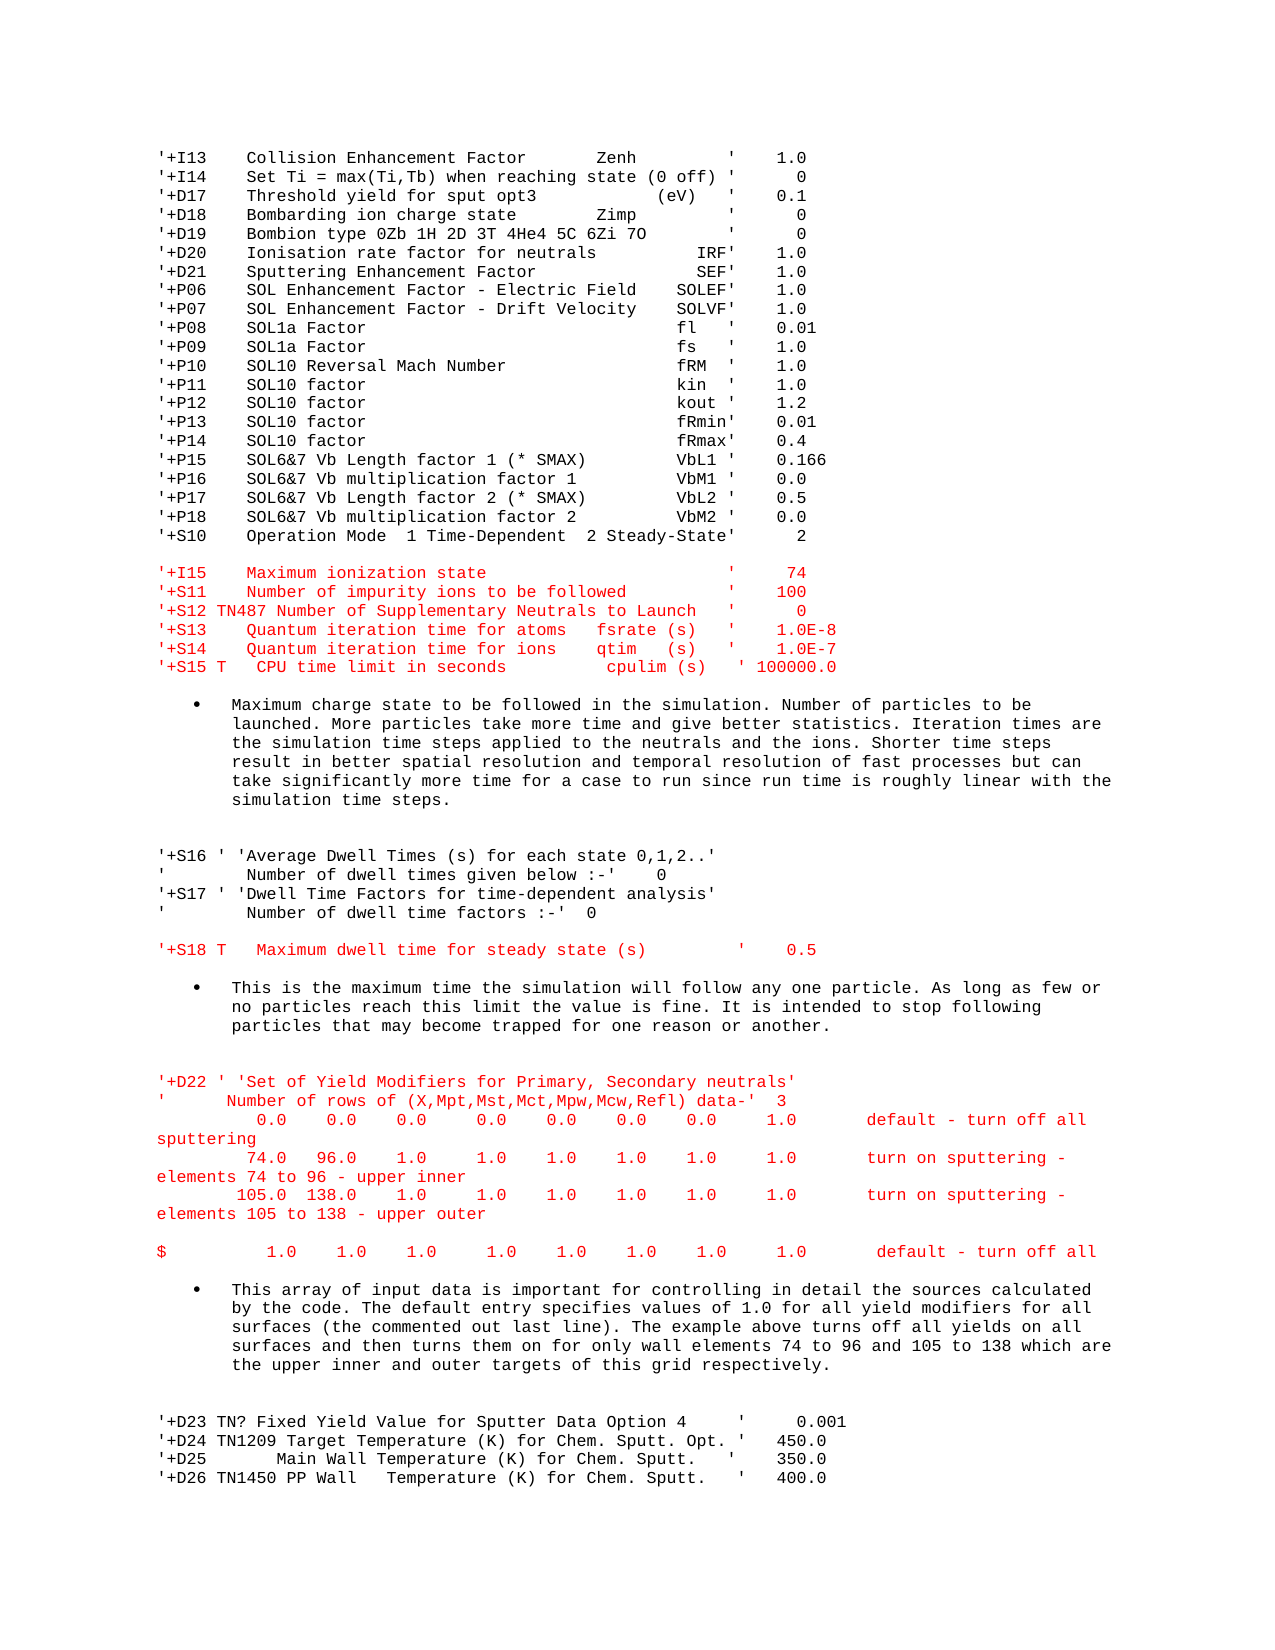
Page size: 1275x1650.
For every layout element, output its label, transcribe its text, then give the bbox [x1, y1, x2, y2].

text '+D26 TN1450 PP Wall Temperature (K) for Chem. Sputt. ' 400.0 [156, 1470, 1118, 1489]
text '+D18 Bombarding ion charge state Zimp ' 0 [156, 207, 1118, 225]
text '+P07 SOL Enhancement Factor - Drift Velocity SOLVF' 1.0 [156, 301, 1118, 320]
list This is the maximum time the simulation will follow any one particle. As long as few or no particles reach this limit the value is fine. It is intended to stop following particles that may become trapped for one reason or another. [194, 979, 1118, 1036]
text '+S18 T Maximum dwell time for steady state (s) ' 0.5 [156, 942, 1118, 961]
text '+S13 Quantum iteration time for atoms fsrate (s) ' 1.0E-8 [156, 621, 1118, 640]
text '+P15 SOL6&7 Vb Length factor 1 (* SMAX) VbL1 ' 0.166 [156, 452, 1118, 471]
text '+S12 TN487 Number of Supplementary Neutrals to Launch ' 0 [156, 602, 1118, 621]
list This array of input data is important for controlling in detail the sources calculated by the code. The default entry specifies values of 1.0 for all yield modifiers for all surfaces (the commented out last line). The example above turns off all yields on all surfaces and then turns them on for only wall elements 74 to 96 and 105 to 138 which are the upper inner and outer targets of this grid respectively. [194, 1281, 1118, 1376]
text 105.0 138.0 1.0 1.0 1.0 1.0 1.0 1.0 turn on sputtering - elements 105 to 138 - upper outer [156, 1187, 1118, 1225]
text 0.0 0.0 0.0 0.0 0.0 0.0 0.0 1.0 default - turn off all sputtering [156, 1112, 1118, 1149]
text '+P16 SOL6&7 Vb multiplication factor 1 VbM1 ' 0.0 [156, 471, 1118, 489]
text '+I14 Set Ti = max(Ti,Tb) when reaching state (0 off) ' 0 [156, 169, 1118, 188]
text '+P09 SOL1a Factor fs ' 1.0 [156, 338, 1118, 357]
text '+S15 T CPU time limit in seconds cpulim (s) ' 100000.0 [156, 659, 1118, 678]
text '+I15 Maximum ionization state ' 74 [156, 565, 1118, 584]
text ' Number of dwell times given below :-' 0 [156, 866, 1118, 885]
list Maximum charge state to be followed in the simulation. Number of particles to be launched. More particles take more time and give better statistics. Iteration times are the simulation time steps applied to the neutrals and the ions. Shorter time steps result in better spatial resolution and temporal resolution of fast processes but can take significantly more time for a case to run since run time is roughly linear with the simulation time steps. [194, 697, 1118, 810]
text '+D23 TN? Fixed Yield Value for Sputter Data Option 4 ' 0.001 [156, 1413, 1118, 1432]
text '+P11 SOL10 factor kin ' 1.0 [156, 376, 1118, 395]
text '+P14 SOL10 factor fRmax' 0.4 [156, 433, 1118, 452]
text '+P17 SOL6&7 Vb Length factor 2 (* SMAX) VbL2 ' 0.5 [156, 489, 1118, 508]
text ' Number of dwell time factors :-' 0 [156, 904, 1118, 923]
text '+D19 Bombion type 0Zb 1H 2D 3T 4He4 5C 6Zi 7O ' 0 [156, 225, 1118, 244]
text '+I13 Collision Enhancement Factor Zenh ' 1.0 [156, 150, 1118, 169]
text '+D20 Ionisation rate factor for neutrals IRF' 1.0 [156, 244, 1118, 263]
text '+D21 Sputtering Enhancement Factor SEF' 1.0 [156, 263, 1118, 282]
text '+P13 SOL10 factor fRmin' 0.01 [156, 414, 1118, 433]
text '+P18 SOL6&7 Vb multiplication factor 2 VbM2 ' 0.0 [156, 508, 1118, 527]
text $ 1.0 1.0 1.0 1.0 1.0 1.0 1.0 1.0 default - turn off all [156, 1243, 1118, 1262]
text '+S10 Operation Mode 1 Time-Dependent 2 Steady-State' 2 [156, 527, 1118, 546]
text '+P12 SOL10 factor kout ' 1.2 [156, 395, 1118, 414]
text '+D24 TN1209 Target Temperature (K) for Chem. Sputt. Opt. ' 450.0 [156, 1432, 1118, 1451]
text '+P10 SOL10 Reversal Mach Number fRM ' 1.0 [156, 357, 1118, 376]
text '+D17 Threshold yield for sput opt3 (eV) ' 0.1 [156, 188, 1118, 207]
text '+S14 Quantum iteration time for ions qtim (s) ' 1.0E-7 [156, 640, 1118, 659]
text '+D22 ' 'Set of Yield Modifiers for Primary, Secondary neutrals' [156, 1074, 1118, 1093]
text ' Number of rows of (X,Mpt,Mst,Mct,Mpw,Mcw,Refl) data-' 3 [156, 1093, 1118, 1112]
text '+S16 ' 'Average Dwell Times (s) for each state 0,1,2..' [156, 848, 1118, 866]
text '+P06 SOL Enhancement Factor - Electric Field SOLEF' 1.0 [156, 282, 1118, 301]
text '+S11 Number of impurity ions to be followed ' 100 [156, 584, 1118, 602]
text '+P08 SOL1a Factor fl ' 0.01 [156, 320, 1118, 338]
text 74.0 96.0 1.0 1.0 1.0 1.0 1.0 1.0 turn on sputtering - elements 74 to 96 - upper inner [156, 1149, 1118, 1187]
text '+D25 Main Wall Temperature (K) for Chem. Sputt. ' 350.0 [156, 1451, 1118, 1470]
text '+S17 ' 'Dwell Time Factors for time-dependent analysis' [156, 885, 1118, 904]
